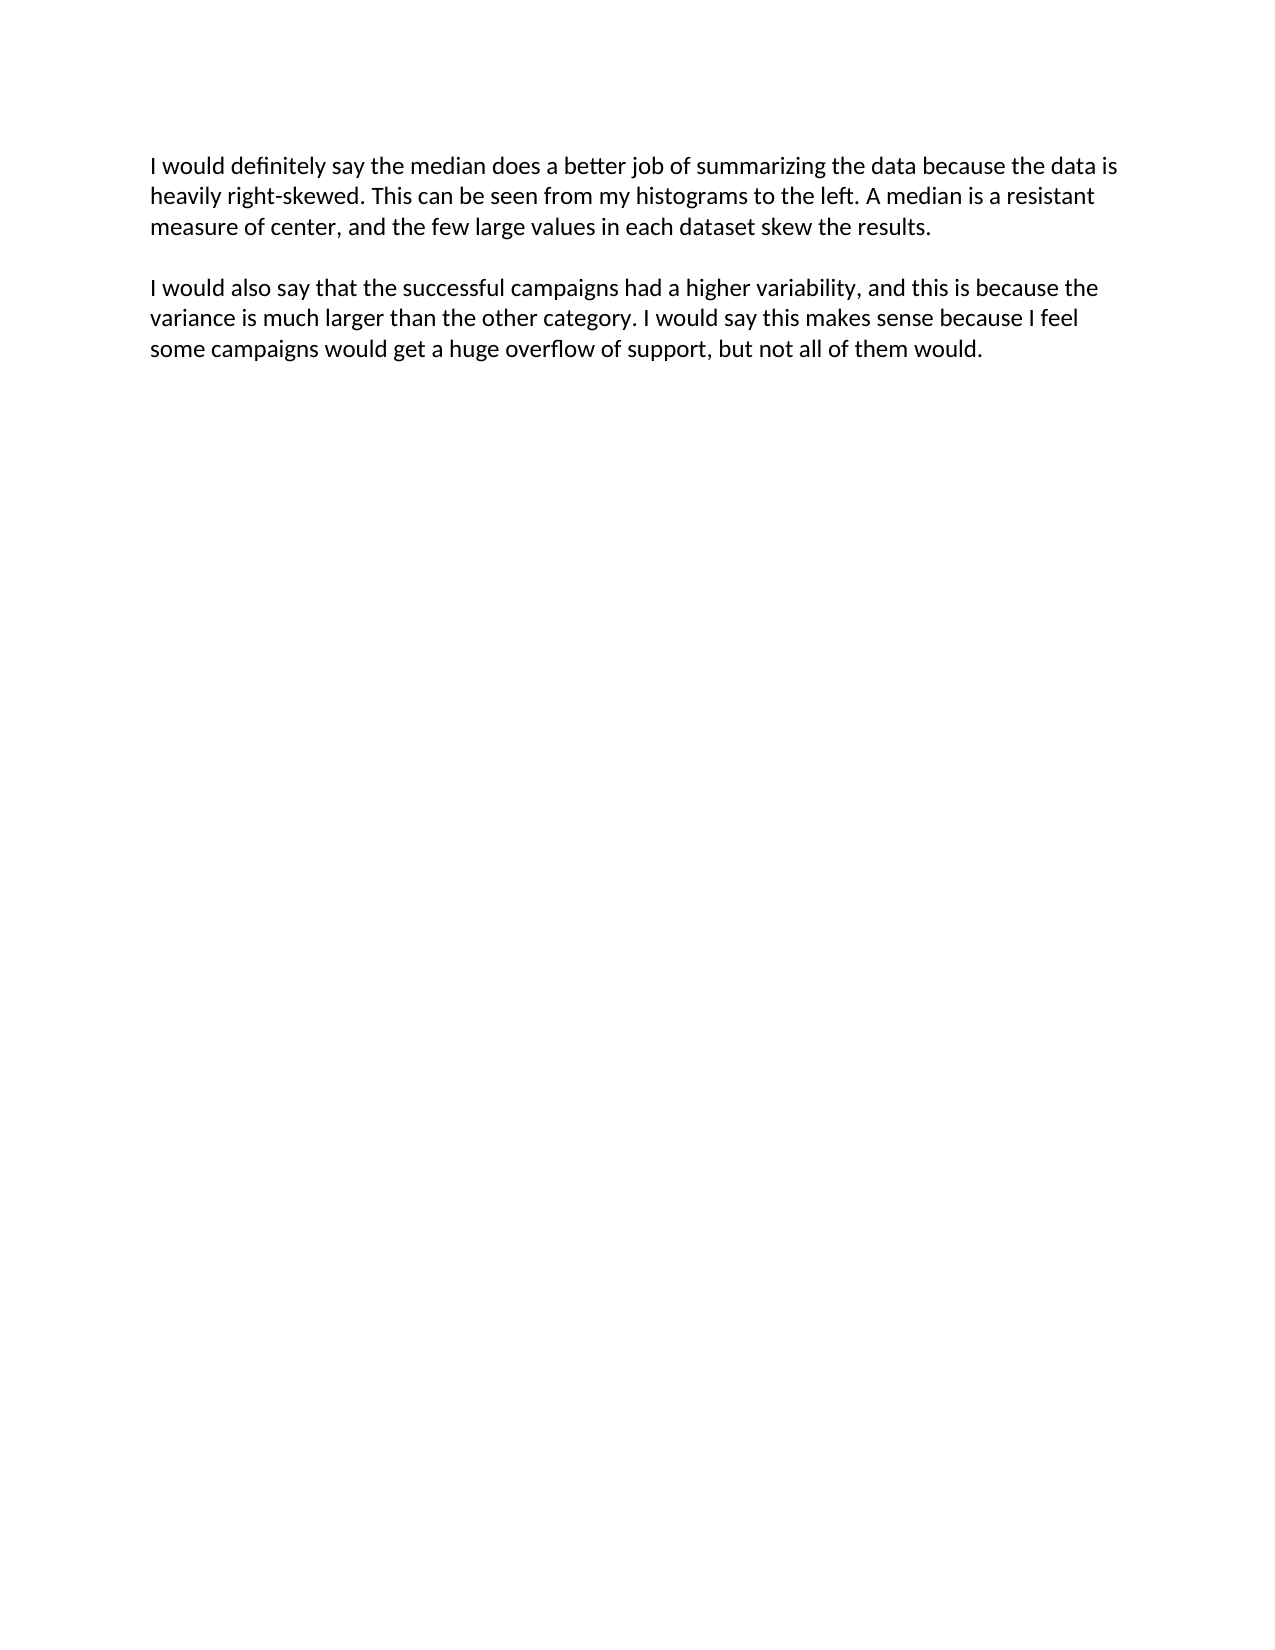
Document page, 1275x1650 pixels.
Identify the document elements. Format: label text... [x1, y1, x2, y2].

text I would also say that the successful campaigns had a higher variability, and this is because the variance is much larger than the other category. I would say this makes sense because I feel some campaigns would get a huge overflow of support, but not all of them would. [150, 272, 1125, 364]
text I would definitely say the median does a better job of summarizing the data because the data is heavily right-skewed. This can be seen from my histograms to the left. A median is a resistant measure of center, and the few large values in each dataset skew the results. [150, 150, 1125, 242]
